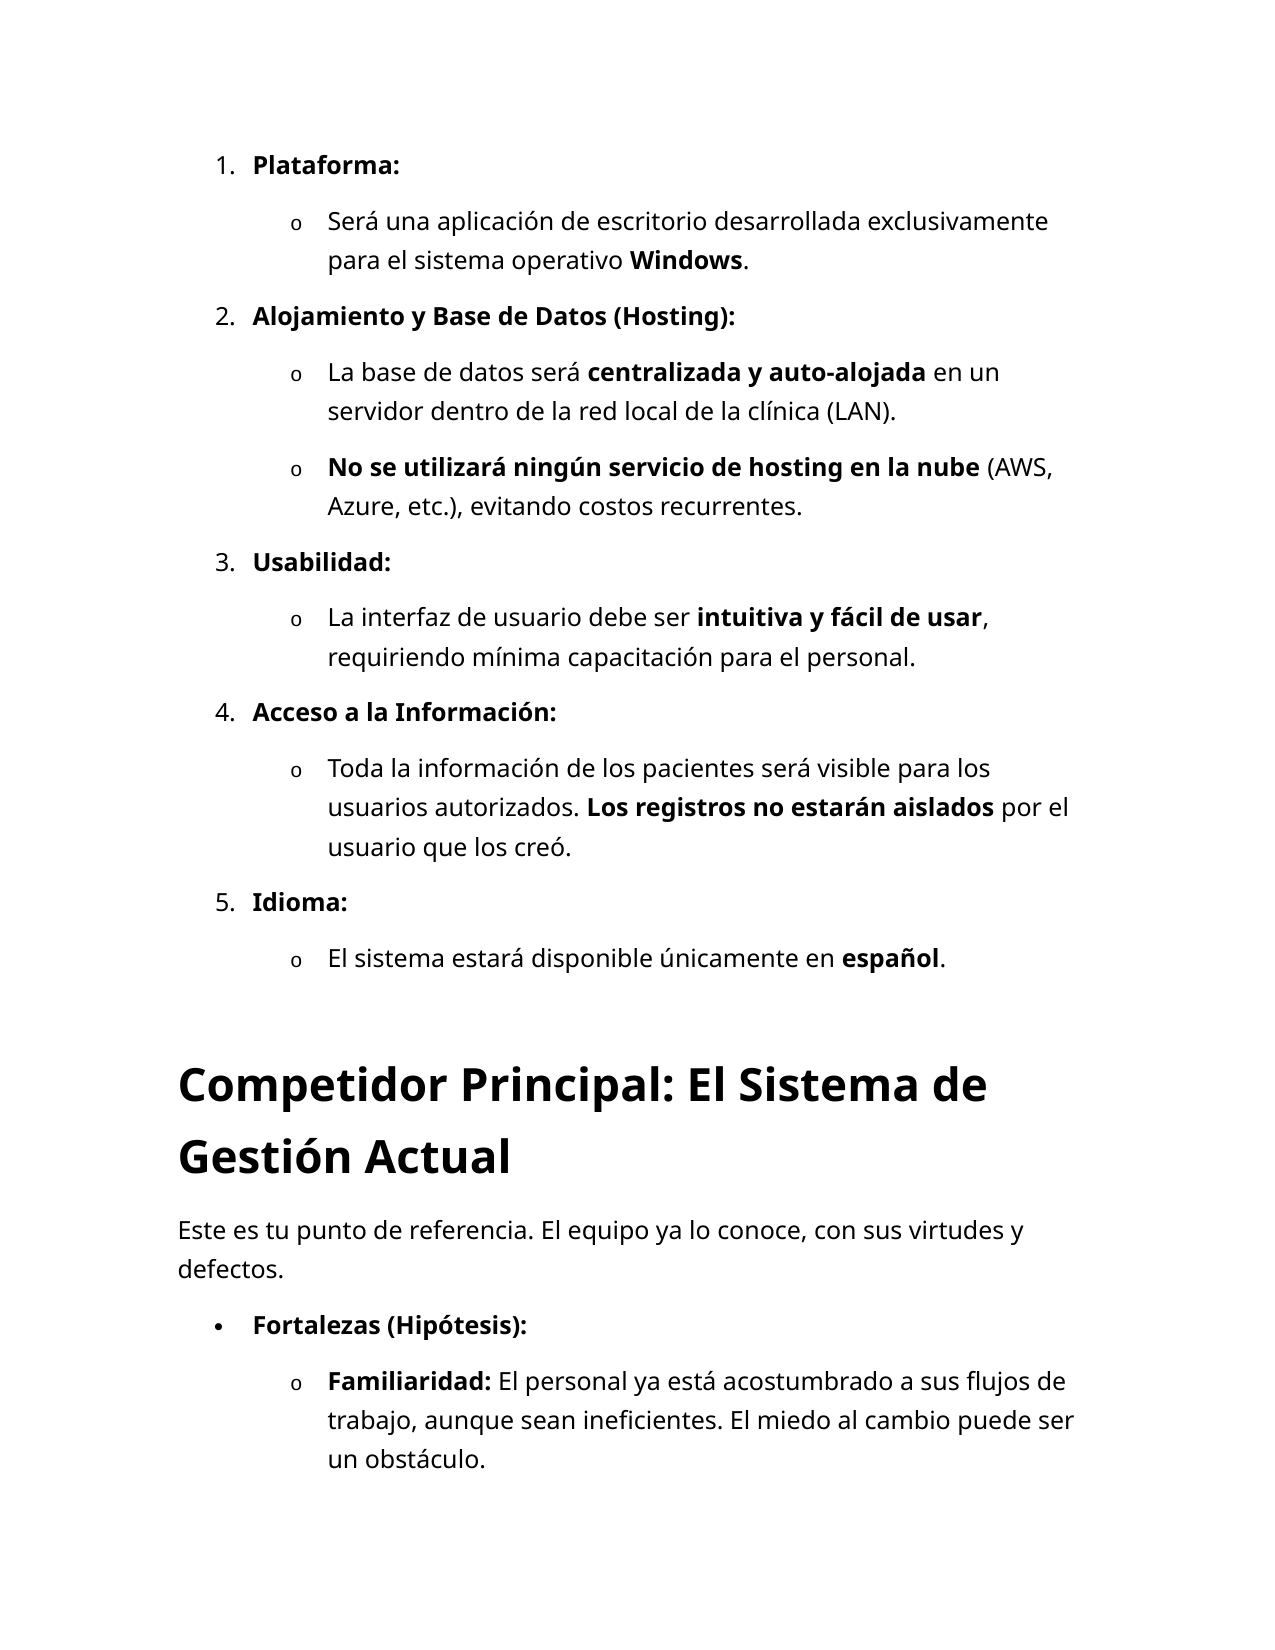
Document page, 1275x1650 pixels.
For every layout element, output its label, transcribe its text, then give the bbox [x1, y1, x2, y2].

list No se utilizará ningún servicio de hosting en la nube (AWS, Azure, etc.), evitando costos recurrentes. [290, 449, 1098, 522]
list La base de datos será centralizada y auto-alojada en un servidor dentro de la red local de la clínica (LAN). [290, 354, 1098, 427]
list Fortalezas (Hipótesis): [215, 1308, 1098, 1342]
list Plataforma: [215, 148, 1098, 182]
list Alojamiento y Base de Datos (Hosting): [215, 298, 1098, 332]
list Será una aplicación de escritorio desarrollada exclusivamente para el sistema operativo Windows. [290, 203, 1098, 277]
list Toda la información de los pacientes será visible para los usuarios autorizados. Los registros no estarán aislados por el usuario que los creó. [290, 751, 1098, 863]
list Acceso a la Información: [215, 695, 1098, 729]
text Este es tu punto de referencia. El equipo ya lo conoce, con sus virtudes y defectos. [177, 1213, 1098, 1286]
list Idioma: [215, 885, 1098, 919]
list El sistema estará disponible únicamente en español. [290, 941, 1098, 975]
list Usabilidad: [215, 544, 1098, 578]
text Competidor Principal: El Sistema de Gestión Actual [177, 1053, 1098, 1187]
list Familiaridad: El personal ya está acostumbrado a sus flujos de trabajo, aunque sean ineficientes. El miedo al cambio puede ser un obstáculo. [290, 1363, 1098, 1476]
list La interfaz de usuario debe ser intuitiva y fácil de usar, requiriendo mínima capacitación para el personal. [290, 600, 1098, 673]
